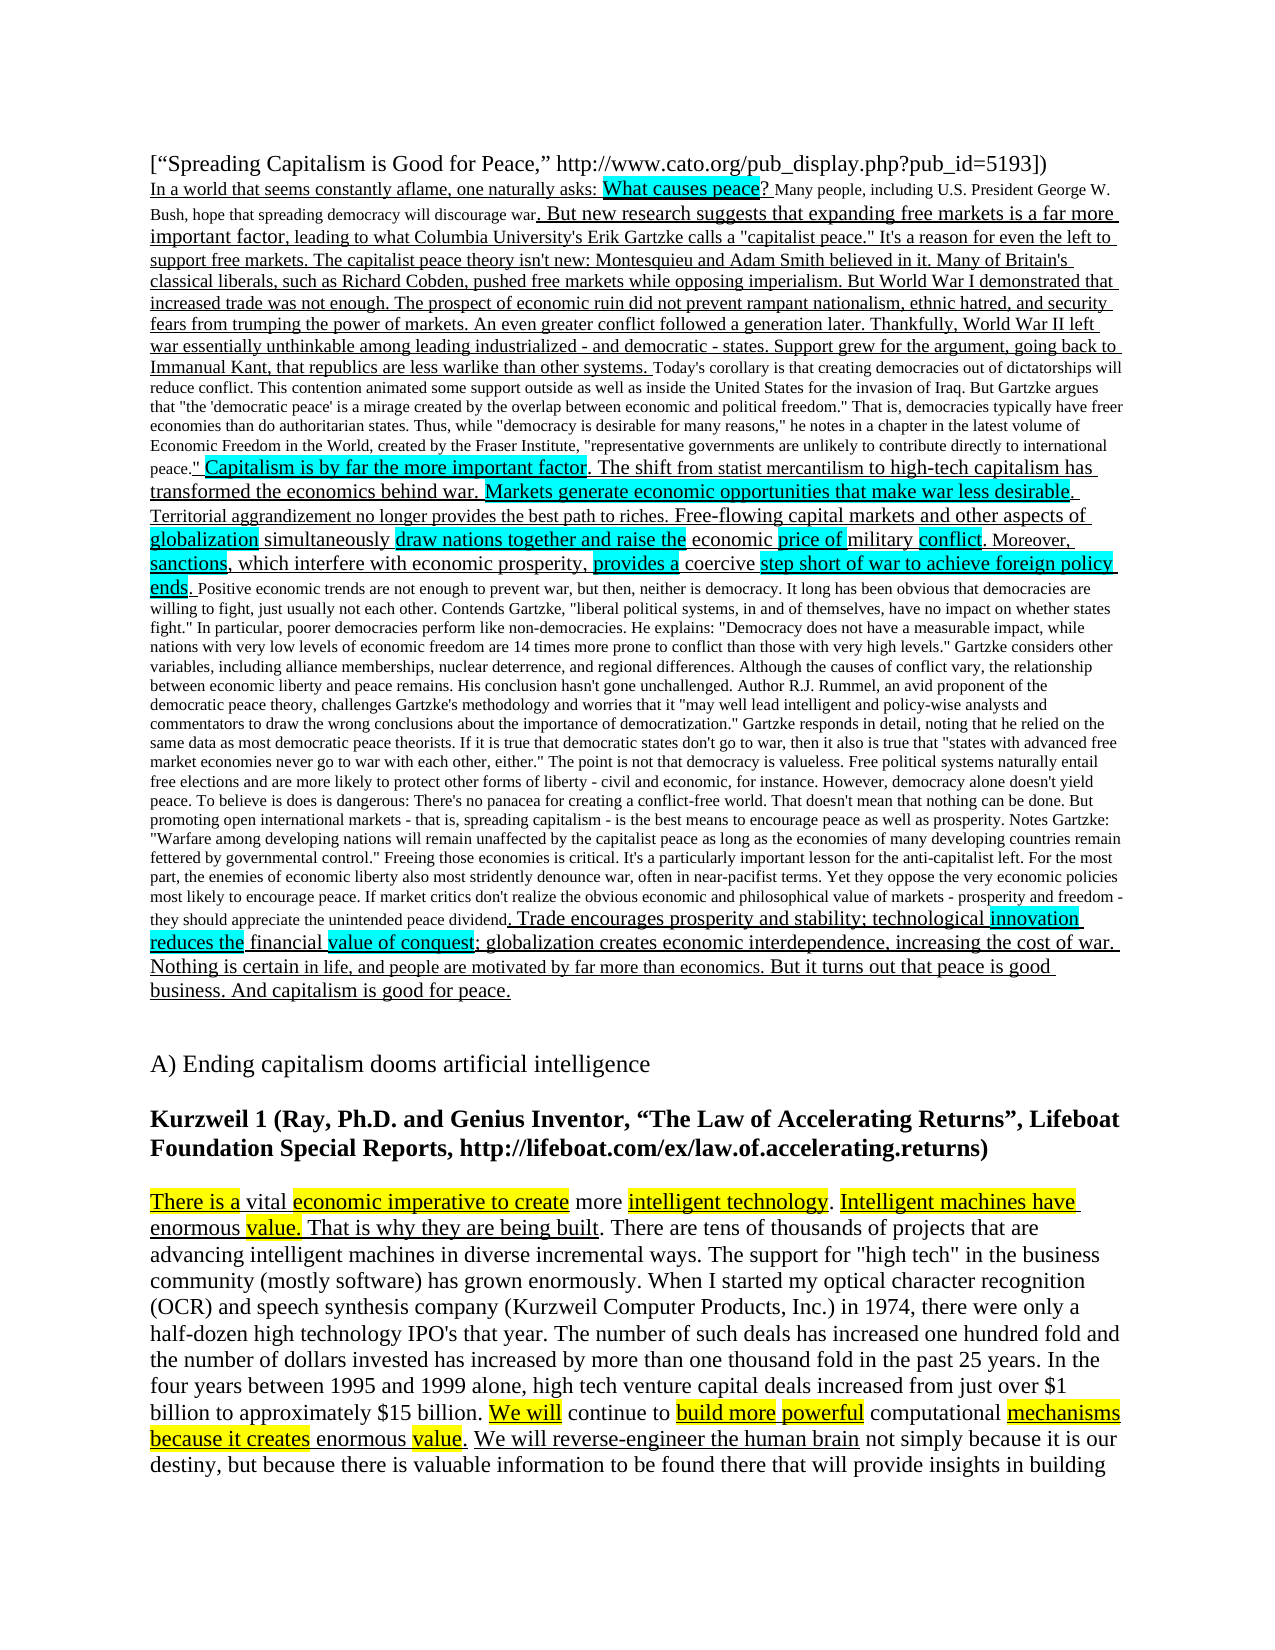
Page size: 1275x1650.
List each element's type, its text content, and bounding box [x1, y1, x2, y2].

text In a world that seems constantly aflame, one naturally asks: What causes peace? Many people, including U.S. President George W. Bush, hope that spreading democracy will discourage war. But new research suggests that expanding free markets is a far more important factor, leading to what Columbia University's Erik Gartzke calls a "capitalist peace." It's a reason for even the left to support free markets. The capitalist peace theory isn't new: Montesquieu and Adam Smith believed in it. Many of Britain's classical liberals, such as Richard Cobden, pushed free markets while opposing imperialism. But World War I demonstrated that increased trade was not enough. The prospect of economic ruin did not prevent rampant nationalism, ethnic hatred, and security fears from trumping the power of markets. An even greater conflict followed a generation later. Thankfully, World War II left war essentially unthinkable among leading industrialized - and democratic - states. Support grew for the argument, going back to Immanual Kant, that republics are less warlike than other systems. Today's corollary is that creating democracies out of dictatorships will reduce conflict. This contention animated some support outside as well as inside the United States for the invasion of Iraq. But Gartzke argues that "the 'democratic peace' is a mirage created by the overlap between economic and political freedom." That is, democracies typically have freer economies than do authoritarian states. Thus, while "democracy is desirable for many reasons," he notes in a chapter in the latest volume of Economic Freedom in the World, created by the Fraser Institute, "representative governments are unlikely to contribute directly to international peace." Capitalism is by far the more important factor. The shift from statist mercantilism to high-tech capitalism has transformed the economics behind war. Markets generate economic opportunities that make war less desirable. Territorial aggrandizement no longer provides the best path to riches. Free-flowing capital markets and other aspects of globalization simultaneously draw nations together and raise the economic price of military conflict. Moreover, sanctions, which interfere with economic prosperity, provides a coercive step short of war to achieve foreign policy ends. Positive economic trends are not enough to prevent war, but then, neither is democracy. It long has been obvious that democracies are willing to fight, just usually not each other. Contends Gartzke, "liberal political systems, in and of themselves, have no impact on whether states fight." In particular, poorer democracies perform like non-democracies. He explains: "Democracy does not have a measurable impact, while nations with very low levels of economic freedom are 14 times more prone to conflict than those with very high levels." Gartzke considers other variables, including alliance memberships, nuclear deterrence, and regional differences. Although the causes of conflict vary, the relationship between economic liberty and peace remains. His conclusion hasn't gone unchallenged. Author R.J. Rummel, an avid proponent of the democratic peace theory, challenges Gartzke's methodology and worries that it "may well lead intelligent and policy-wise analysts and commentators to draw the wrong conclusions about the importance of democratization." Gartzke responds in detail, noting that he relied on the same data as most democratic peace theorists. If it is true that democratic states don't go to war, then it also is true that "states with advanced free market economies never go to war with each other, either." The point is not that democracy is valueless. Free political systems naturally entail free elections and are more likely to protect other forms of liberty - civil and economic, for instance. However, democracy alone doesn't yield peace. To believe is does is dangerous: There's no panacea for creating a conflict-free world. That doesn't mean that nothing can be done. But promoting open international markets - that is, spreading capitalism - is the best means to encourage peace as well as prosperity. Notes Gartzke: "Warfare among developing nations will remain unaffected by the capitalist peace as long as the economies of many developing countries remain fettered by governmental control." Freeing those economies is critical. It's a particularly important lesson for the anti-capitalist left. For the most part, the enemies of economic liberty also most stridently denounce war, often in near-pacifist terms. Yet they oppose the very economic policies most likely to encourage peace. If market critics don't realize the obvious economic and philosophical value of markets - prosperity and freedom - they should appreciate the unintended peace dividend. Trade encourages prosperity and stability; technological innovation reduces the financial value of conquest; globalization creates economic interdependence, increasing the cost of war. Nothing is certain in life, and people are motivated by far more than economics. But it turns out that peace is good business. And capitalism is good for peace. [150, 176, 1125, 1002]
text Kurzweil 1 (Ray, Ph.D. and Genius Inventor, “The Law of Accelerating Returns”, Lifeboat Foundation Special Reports, http://lifeboat.com/ex/law.of.accelerating.returns) [150, 1104, 1125, 1162]
subtitle A) Ending capitalism dooms artificial intelligence [150, 1049, 1125, 1078]
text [150, 1188, 1125, 1478]
text [“Spreading Capitalism is Good for Peace,” http://www.cato.org/pub_display.php?pub_id=5193]) [150, 150, 1125, 176]
